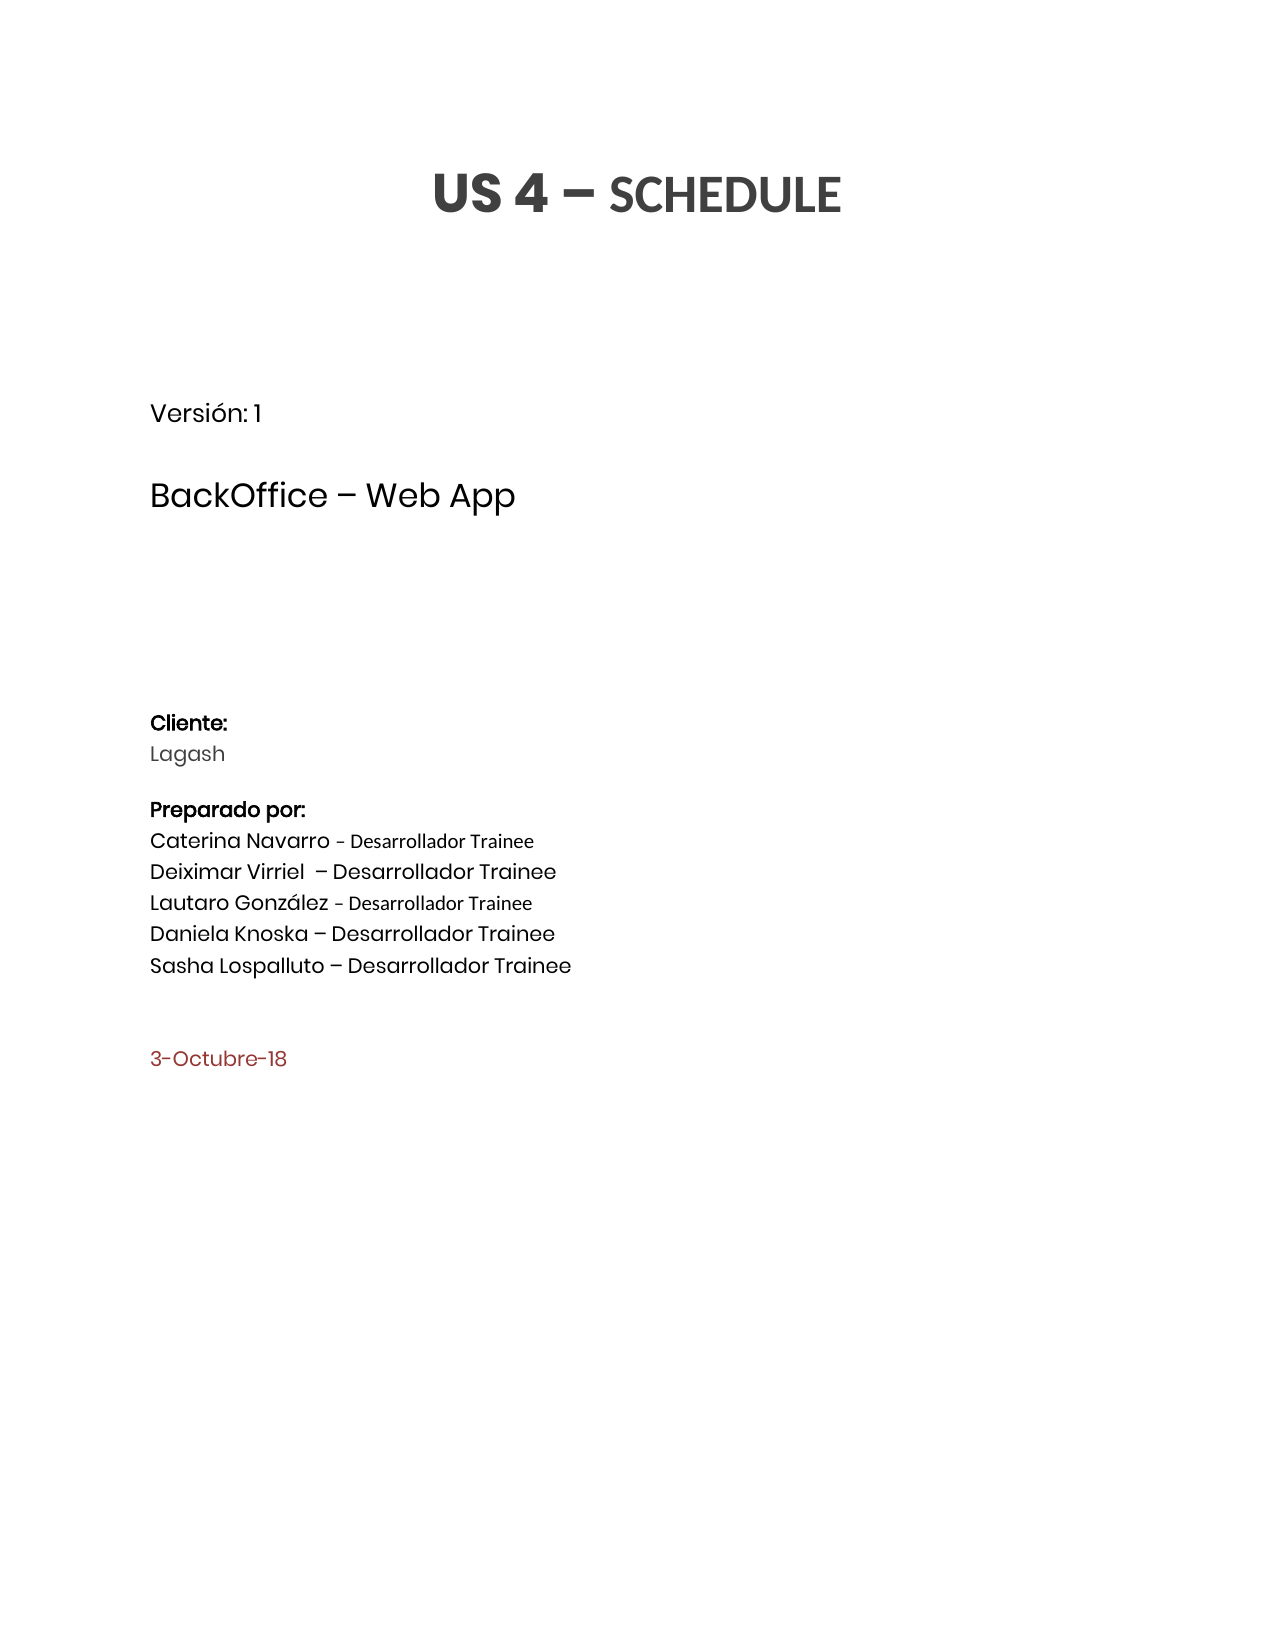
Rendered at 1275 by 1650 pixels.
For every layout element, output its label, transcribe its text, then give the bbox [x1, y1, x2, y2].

text Cliente: [150, 706, 1125, 737]
text Caterina Navarro – Desarrollador Trainee [150, 824, 1125, 855]
text Preparado por: [150, 793, 1125, 824]
text Daniela Knoska – Desarrollador Trainee [150, 918, 1125, 949]
text Sasha Lospalluto – Desarrollador Trainee [150, 949, 1125, 980]
text Versión: 1 [150, 394, 1125, 431]
text US 4 – SCHEDULE [150, 150, 1125, 231]
text Deiximar Virriel – Desarrollador Trainee [150, 855, 1125, 887]
text Lautaro González – Desarrollador Trainee [150, 887, 1125, 918]
text Lagash [150, 737, 1125, 769]
text BackOffice – Web App [150, 469, 1125, 519]
text 3-Octubre-18 [150, 1043, 1125, 1074]
